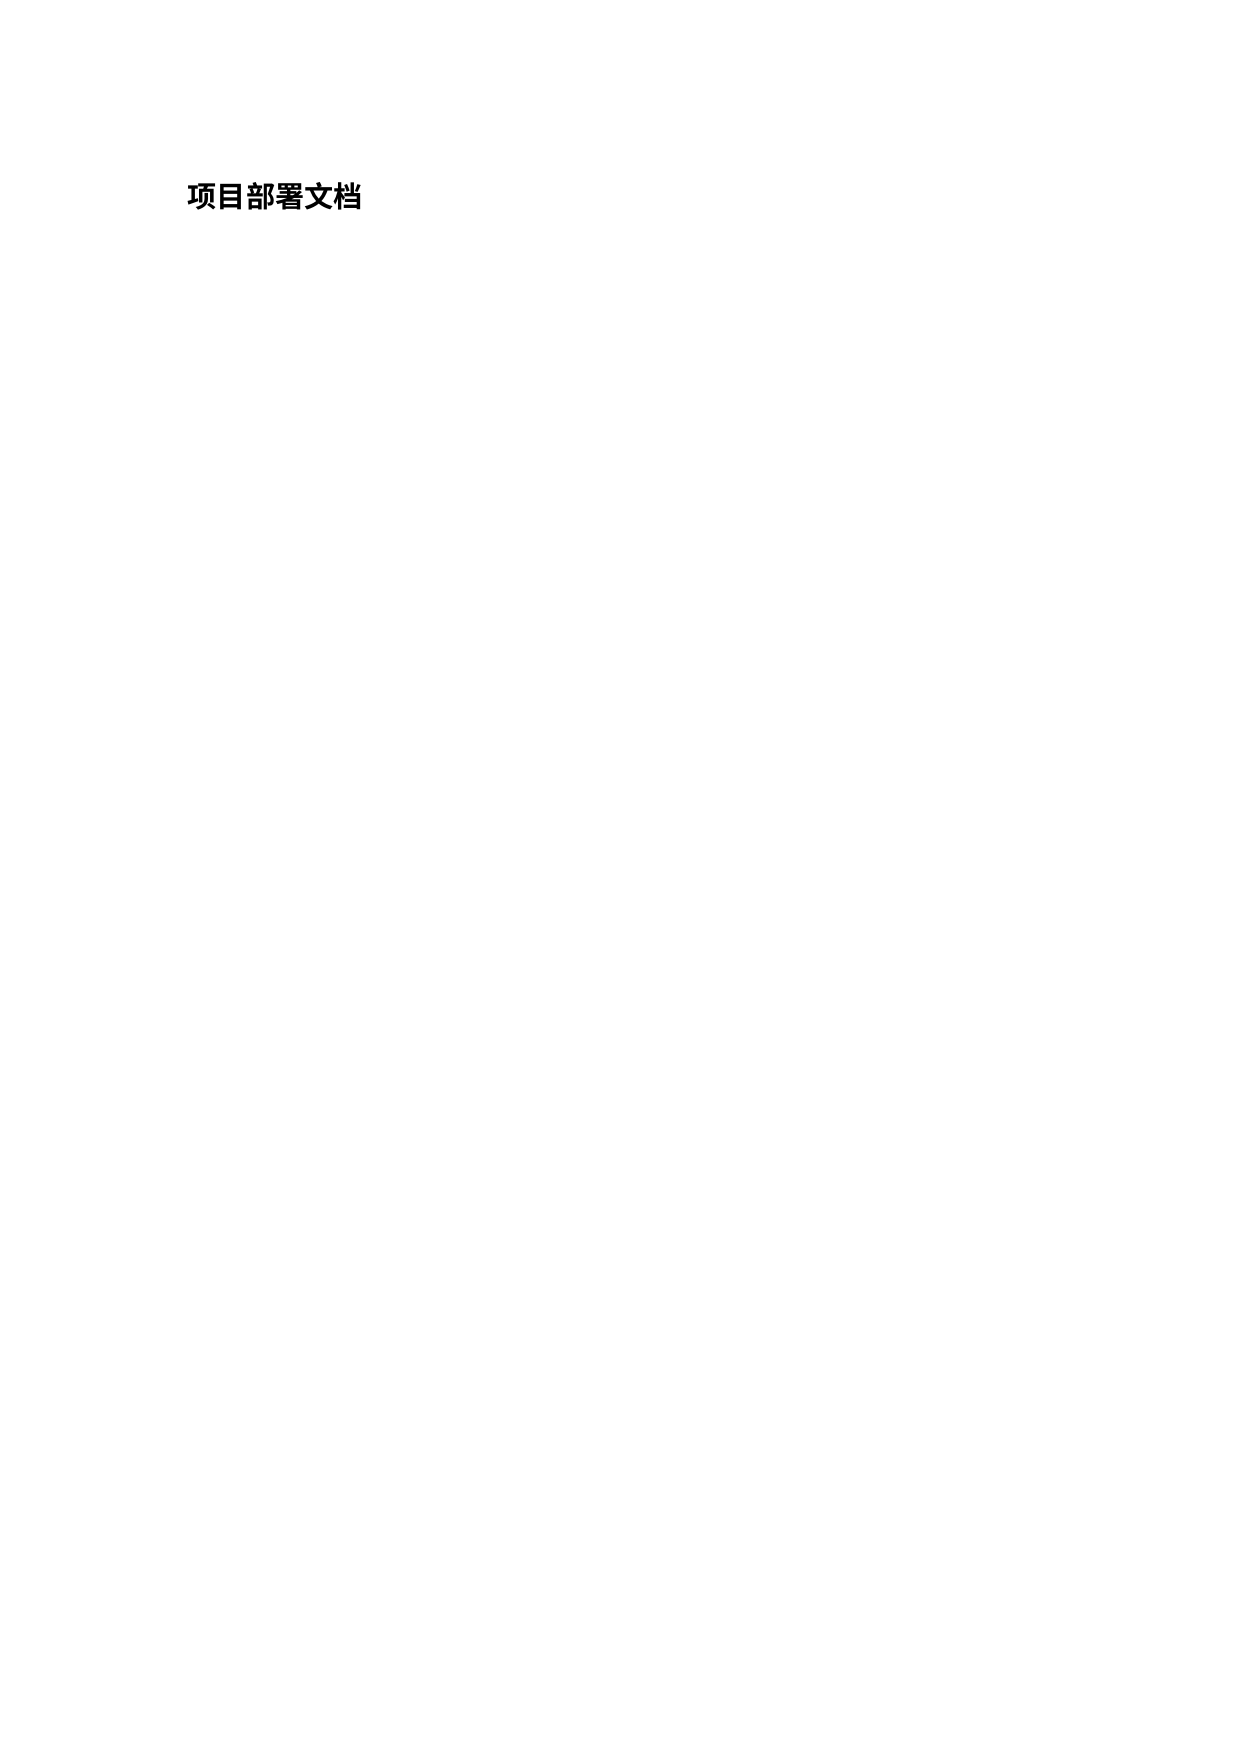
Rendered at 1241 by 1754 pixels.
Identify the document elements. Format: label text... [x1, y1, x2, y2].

text 项目部署文档 [187, 162, 1053, 227]
